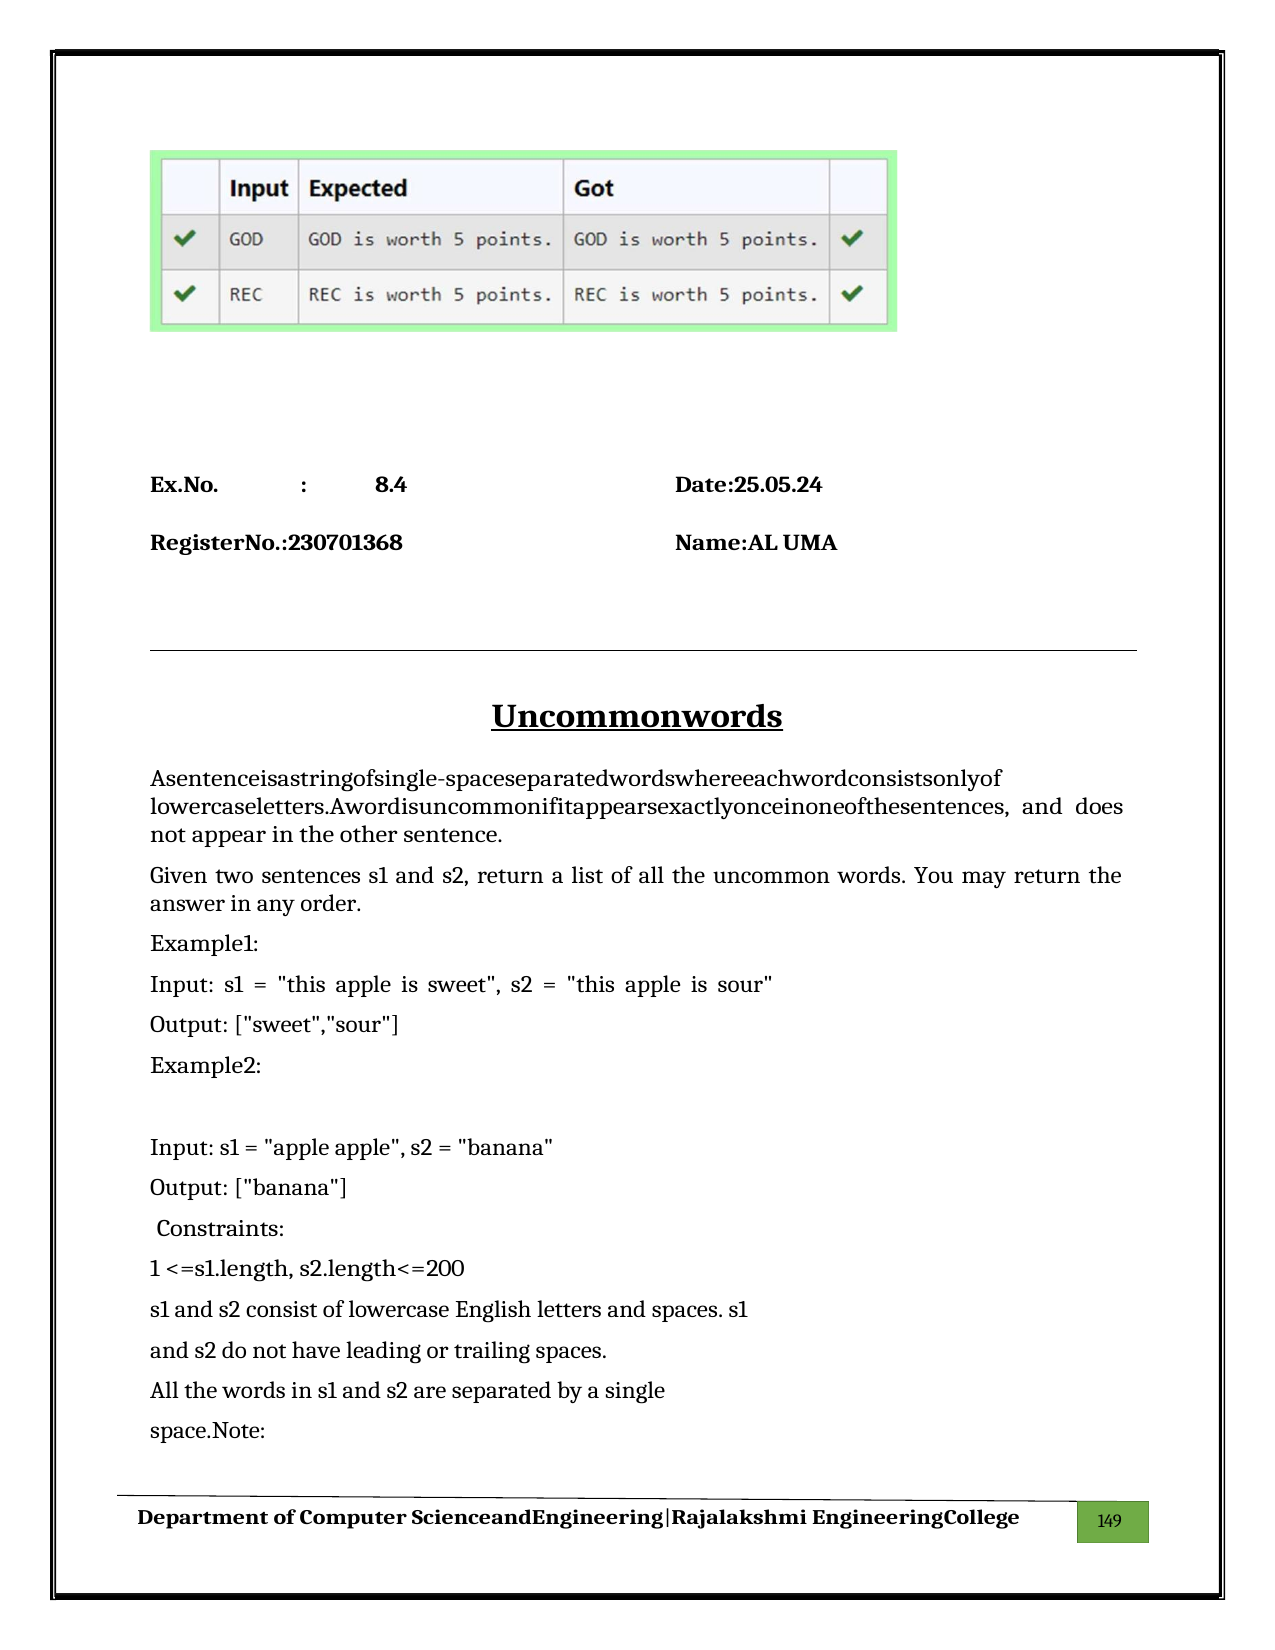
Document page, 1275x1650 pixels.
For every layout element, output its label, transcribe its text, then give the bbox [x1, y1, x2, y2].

text All the words in s1 and s2 are separated by a single space.Note: [150, 1377, 783, 1444]
picture [149, 150, 898, 332]
text Input: s1 = "apple apple", s2 = "banana" Output: ["banana"] [150, 1134, 612, 1201]
picture [55, 49, 1219, 56]
text 1 <=s1.length, s2.length<=200 [150, 1255, 1135, 1283]
text Given two sentences s1 and s2, return a list of all the uncommon words. You may return the answer in any order. [150, 861, 1124, 917]
text s1 and s2 consist of lowercase English letters and spaces. s1 and s2 do not have leading or trailing spaces. [150, 1296, 783, 1364]
picture [55, 1593, 1219, 1600]
text Example2: [150, 1051, 1135, 1079]
text Asentenceisastringofsingle-spaceseparatedwordswhereeachwordconsistsonlyof lowercaseletters.Awordisuncommonifitappearsexactlyonceinoneofthesentences, and does not appear in the other sentence. [150, 764, 1125, 849]
text Input: s1 = "this apple is sweet", s2 = "this apple is sour" Output: ["sweet","sour"] [150, 971, 774, 1039]
subtitle Uncommonwords [139, 697, 1135, 735]
text Ex.No. : 8.4 Date:25.05.24 [150, 472, 1135, 498]
text RegisterNo.:230701368 Name:AL UMA [150, 529, 1135, 556]
text Constraints: [157, 1214, 1135, 1242]
text Example1: [150, 930, 1135, 958]
